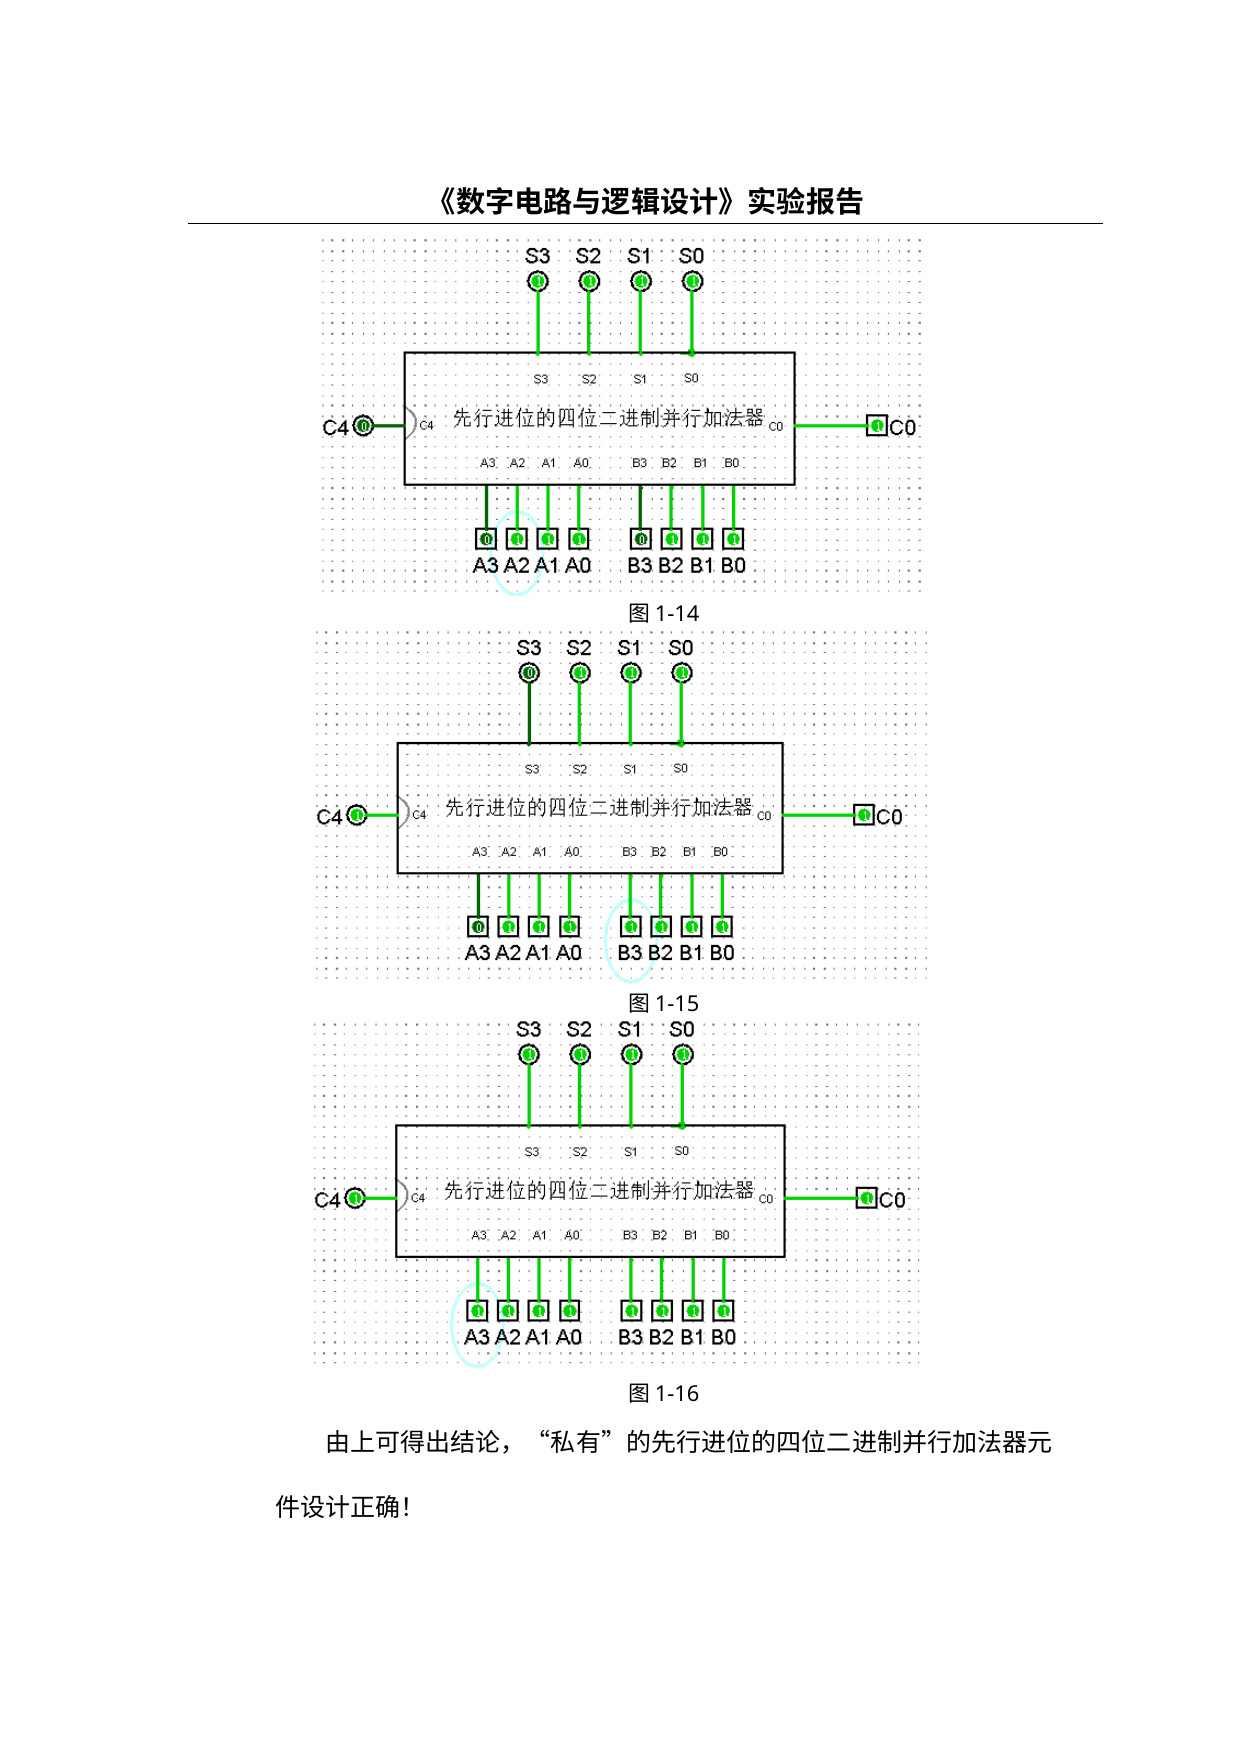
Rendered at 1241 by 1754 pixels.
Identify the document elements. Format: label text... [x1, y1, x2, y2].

text 由上可得出结论，“私有”的先行进位的四位二进制并行加法器元件设计正确！ [275, 1408, 1053, 1538]
picture [311, 627, 929, 984]
text 图1-15 [275, 985, 1053, 1018]
picture [318, 237, 922, 596]
text 图1-16 [275, 1375, 1053, 1408]
text 图1-14 [275, 595, 1053, 628]
picture [312, 1017, 929, 1372]
